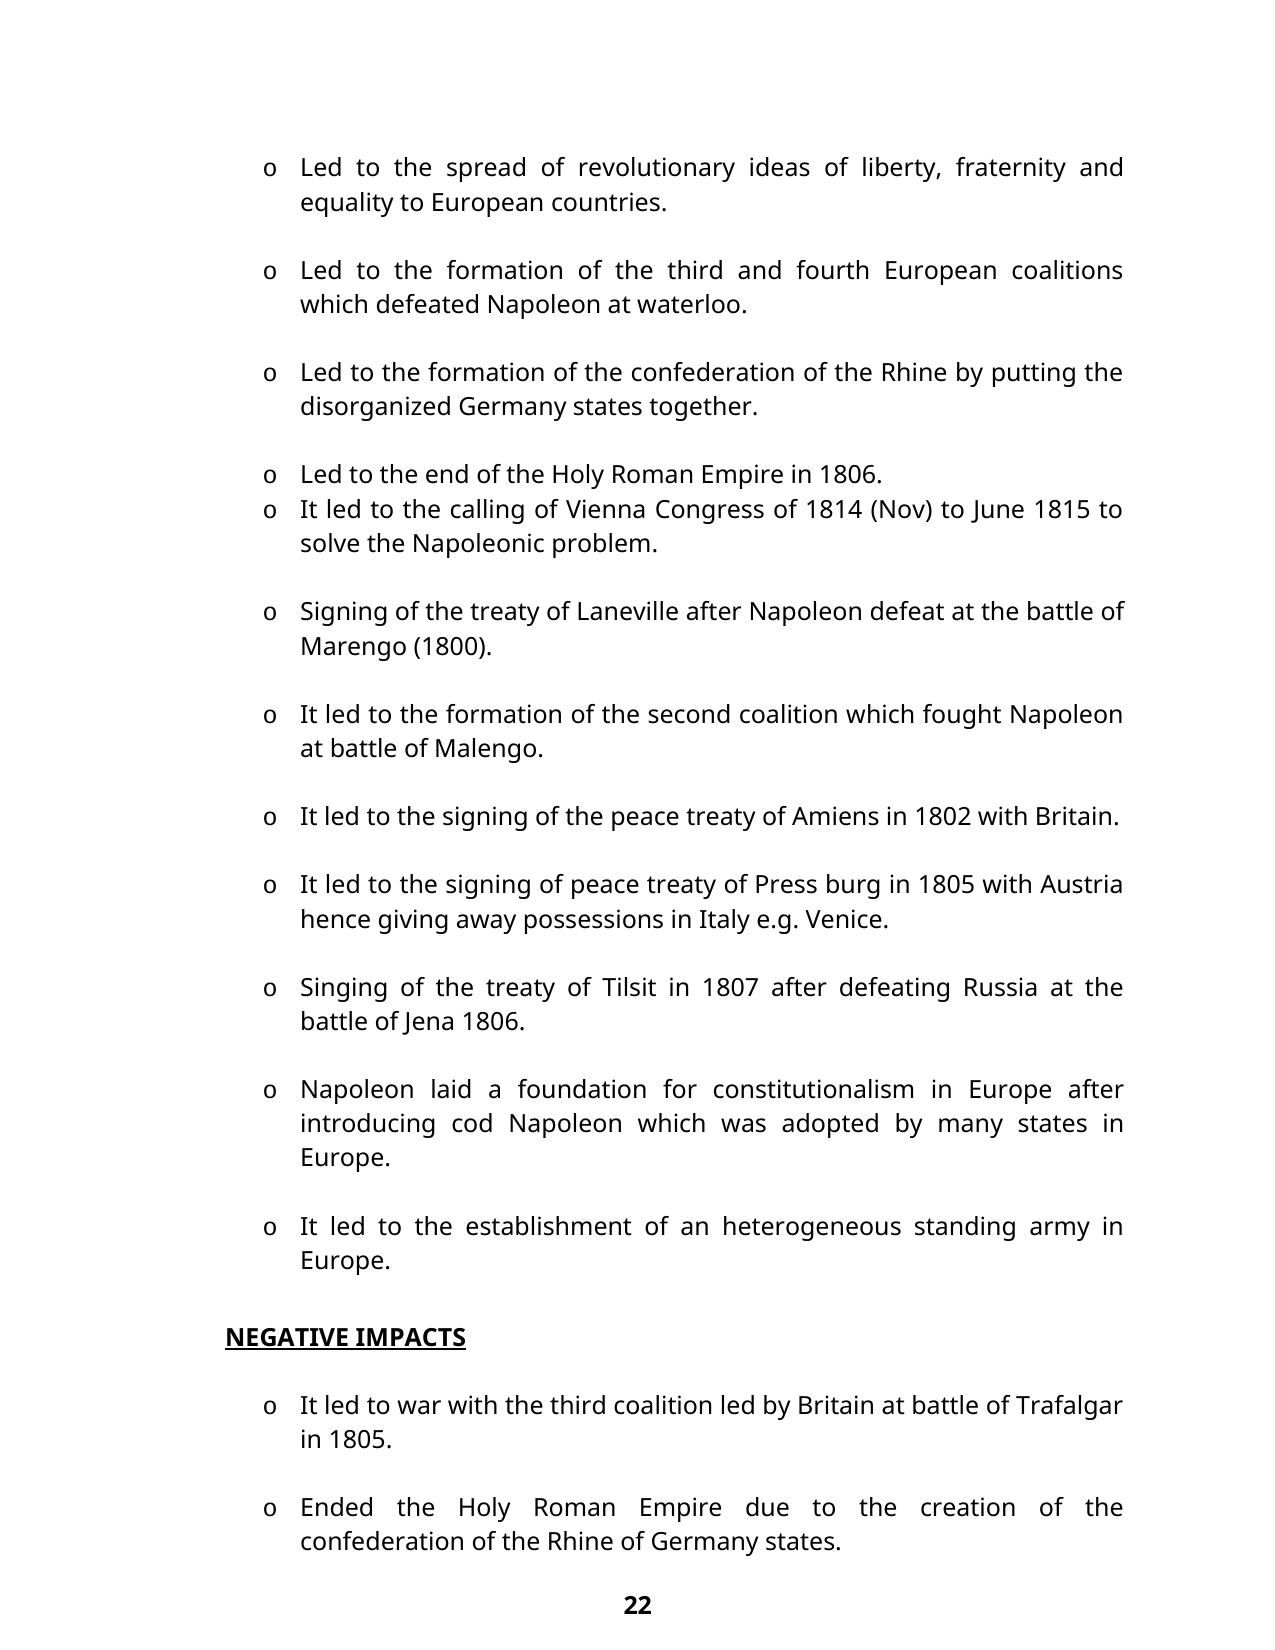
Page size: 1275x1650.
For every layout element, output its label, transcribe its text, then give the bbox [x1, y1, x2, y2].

list It led to the establishment of an heterogeneous standing army in Europe. [262, 1208, 1125, 1277]
list It led to the signing of the peace treaty of Amiens in 1802 with Britain. [262, 799, 1125, 833]
list It led to the signing of peace treaty of Press burg in 1805 with Austria hence giving away possessions in Italy e.g. Venice. [262, 867, 1125, 935]
list Singing of the treaty of Tilsit in 1807 after defeating Russia at the battle of Jena 1806. [262, 969, 1125, 1038]
list Ended the Holy Roman Empire due to the creation of the confederation of the Rhine of Germany states. [262, 1490, 1125, 1558]
list Signing of the treaty of Laneville after Napoleon defeat at the battle of Marengo (1800). [262, 594, 1125, 662]
list Led to the end of the Holy Roman Empire in 1806. [262, 457, 1125, 491]
list Led to the formation of the confederation of the Rhine by putting the disorganized Germany states together. [262, 355, 1125, 423]
list It led to the calling of Vienna Congress of 1814 (Nov) to June 1815 to solve the Napoleonic problem. [262, 491, 1125, 560]
list It led to war with the third coalition led by Britain at battle of Trafalgar in 1805. [262, 1387, 1125, 1456]
list Led to the spread of revolutionary ideas of liberty, fraternity and equality to European countries. [262, 150, 1125, 218]
list It led to the formation of the second coalition which fought Napoleon at battle of Malengo. [262, 696, 1125, 764]
list Led to the formation of the third and fourth European coalitions which defeated Napoleon at waterloo. [262, 252, 1125, 321]
list Napoleon laid a foundation for constitutionalism in Europe after introducing cod Napoleon which was adopted by many states in Europe. [262, 1072, 1125, 1174]
text NEGATIVE IMPACTS [225, 1319, 1125, 1353]
